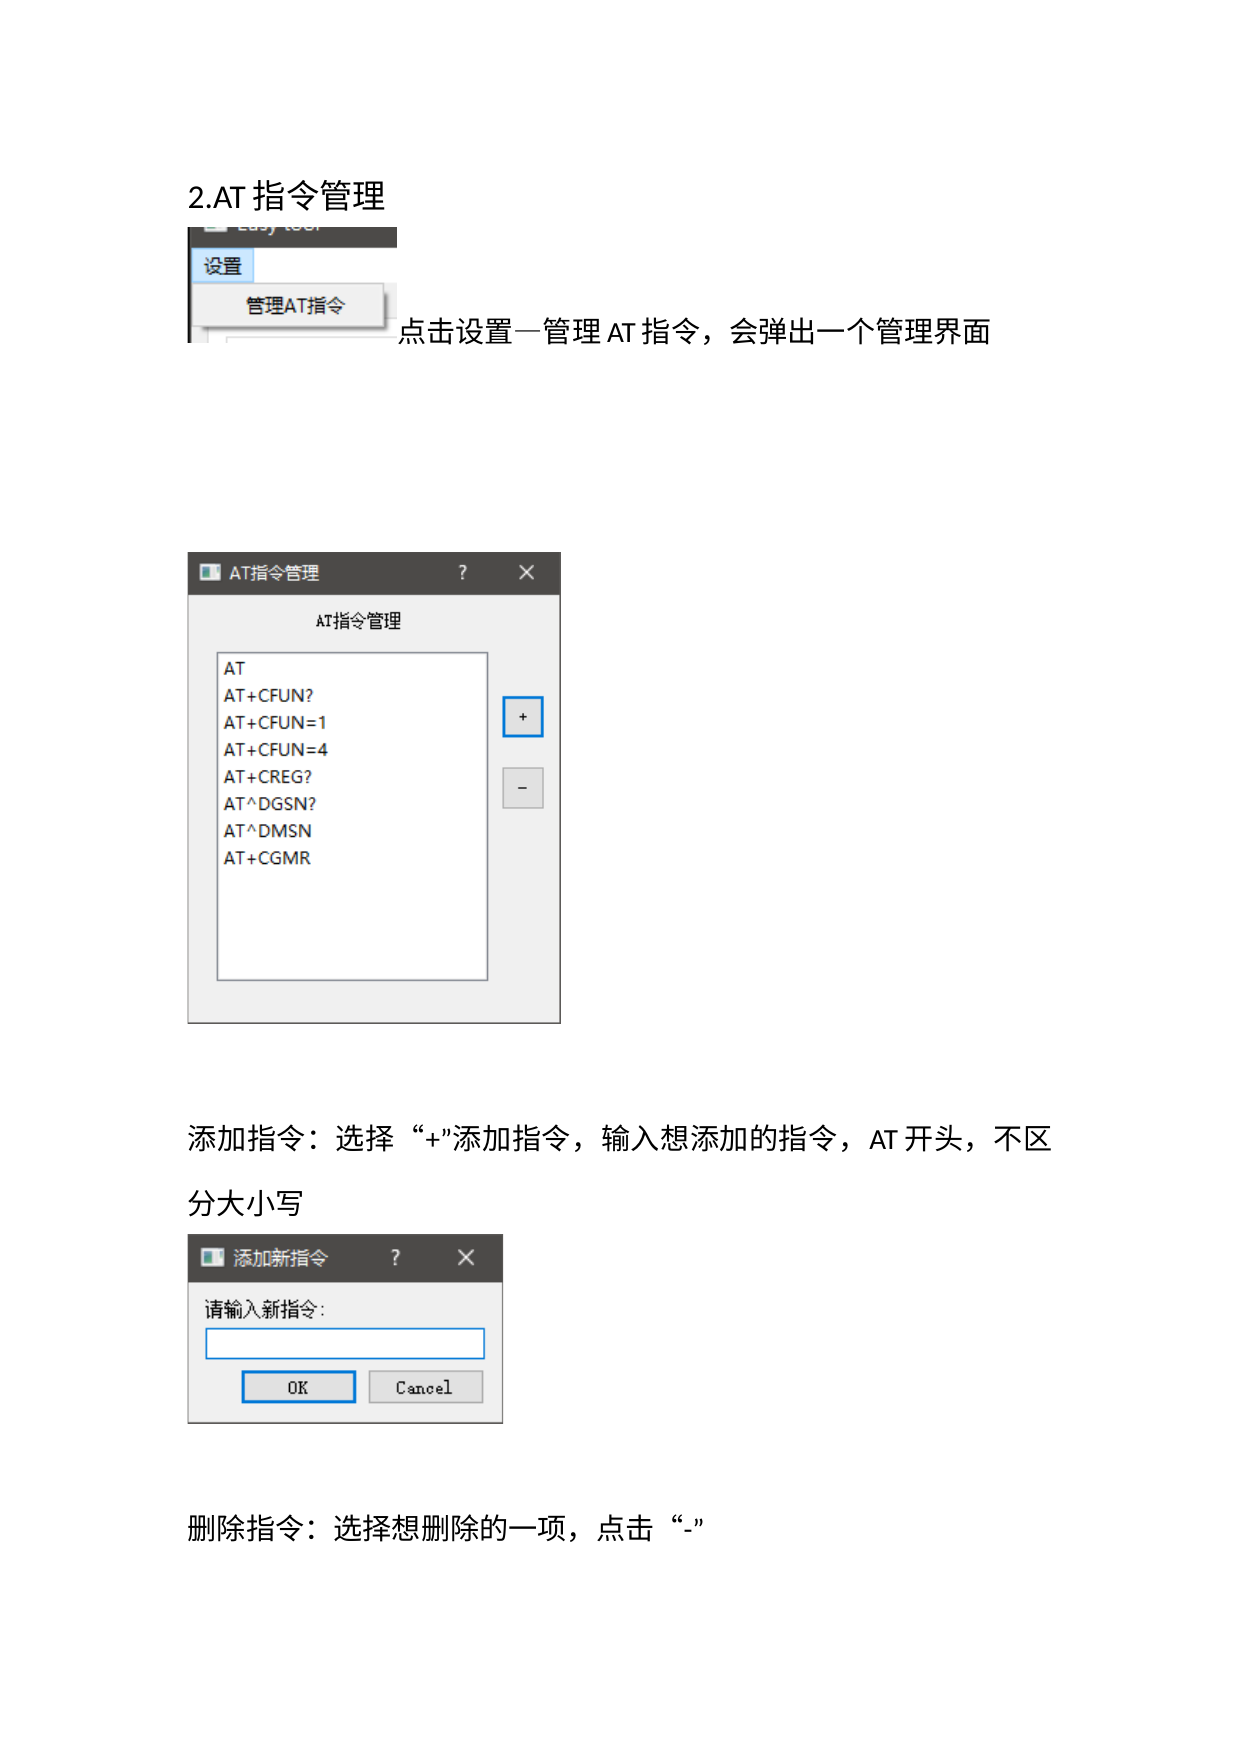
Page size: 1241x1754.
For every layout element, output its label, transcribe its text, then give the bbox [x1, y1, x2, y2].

text 添加指令：选择“+”添加指令，输入想添加的指令，AT开头，不区分大小写 [187, 1104, 1053, 1234]
text 点击设置—管理AT指令，会弹出一个管理界面 [187, 227, 1053, 357]
picture [187, 552, 561, 1024]
picture [187, 227, 397, 343]
picture [187, 1234, 504, 1424]
text 2.AT指令管理 [187, 162, 1053, 227]
text 删除指令：选择想删除的一项，点击“-” [187, 1494, 1053, 1559]
